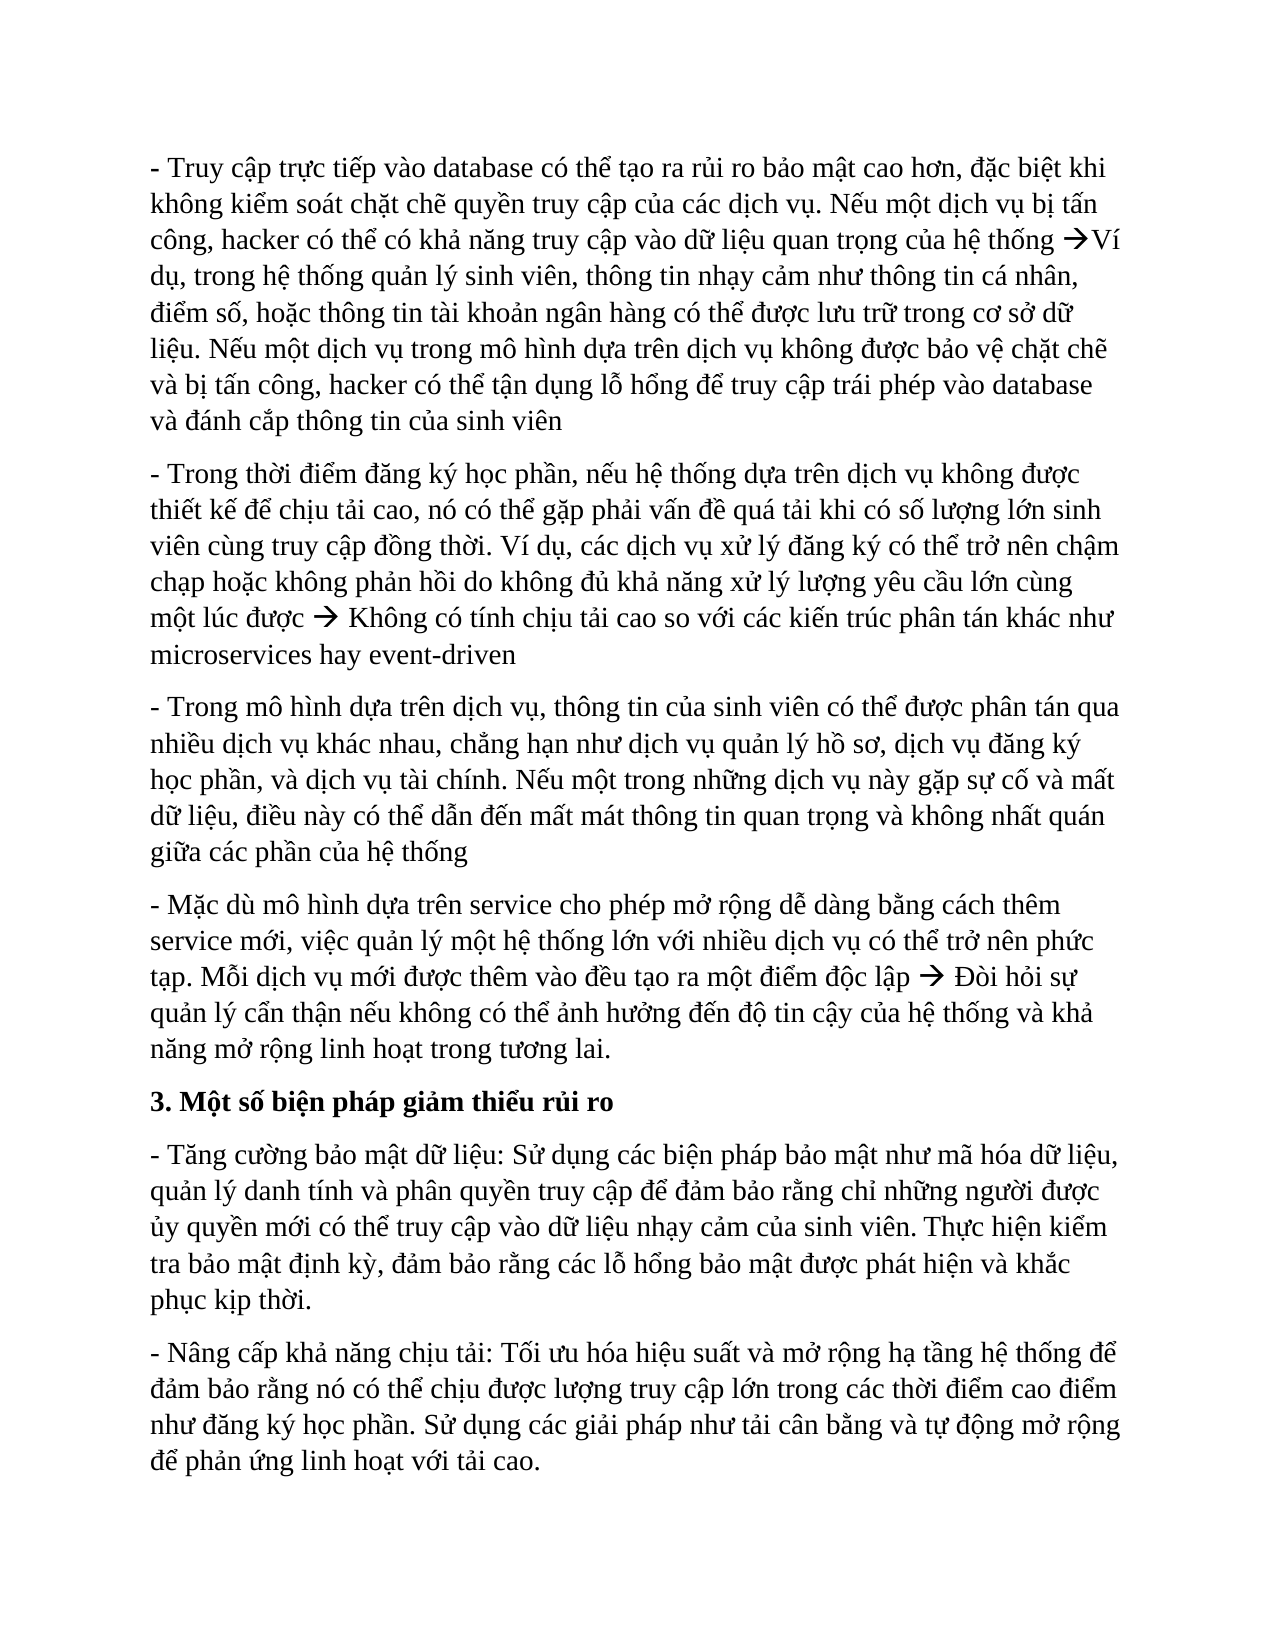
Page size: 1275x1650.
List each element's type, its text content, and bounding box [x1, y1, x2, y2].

text 3. Một số biện pháp giảm thiểu rủi ro [150, 1084, 1125, 1118]
text - Trong thời điểm đăng ký học phần, nếu hệ thống dựa trên dịch vụ không được thiết kế để chịu tải cao, nó có thể gặp phải vấn đề quá tải khi có số lượng lớn sinh viên cùng truy cập đồng thời. Ví dụ, các dịch vụ xử lý đăng ký có thể trở nên chậm chạp hoặc không phản hồi do không đủ khả năng xử lý lượng yêu cầu lớn cùng một lúc được Không có tính chịu tải cao so với các kiến trúc phân tán khác như microservices hay event-driven [150, 456, 1125, 670]
text - Truy cập trực tiếp vào database có thể tạo ra rủi ro bảo mật cao hơn, đặc biệt khi không kiểm soát chặt chẽ quyền truy cập của các dịch vụ. Nếu một dịch vụ bị tấn công, hacker có thể có khả năng truy cập vào dữ liệu quan trọng của hệ thống Ví dụ, trong hệ thống quản lý sinh viên, thông tin nhạy cảm như thông tin cá nhân, điểm số, hoặc thông tin tài khoản ngân hàng có thể được lưu trữ trong cơ sở dữ liệu. Nếu một dịch vụ trong mô hình dựa trên dịch vụ không được bảo vệ chặt chẽ và bị tấn công, hacker có thể tận dụng lỗ hổng để truy cập trái phép vào database và đánh cắp thông tin của sinh viên [150, 150, 1125, 437]
text - Mặc dù mô hình dựa trên service cho phép mở rộng dễ dàng bằng cách thêm service mới, việc quản lý một hệ thống lớn với nhiều dịch vụ có thể trở nên phức tạp. Mỗi dịch vụ mới được thêm vào đều tạo ra một điểm độc lập Đòi hỏi sự quản lý cẩn thận nếu không có thể ảnh hưởng đến độ tin cậy của hệ thống và khả năng mở rộng linh hoạt trong tương lai. [150, 887, 1125, 1065]
text - Trong mô hình dựa trên dịch vụ, thông tin của sinh viên có thể được phân tán qua nhiều dịch vụ khác nhau, chẳng hạn như dịch vụ quản lý hồ sơ, dịch vụ đăng ký học phần, và dịch vụ tài chính. Nếu một trong những dịch vụ này gặp sự cố và mất dữ liệu, điều này có thể dẫn đến mất mát thông tin quan trọng và không nhất quán giữa các phần của hệ thống [150, 689, 1125, 868]
text - Nâng cấp khả năng chịu tải: Tối ưu hóa hiệu suất và mở rộng hạ tầng hệ thống để đảm bảo rằng nó có thể chịu được lượng truy cập lớn trong các thời điểm cao điểm như đăng ký học phần. Sử dụng các giải pháp như tải cân bằng và tự động mở rộng để phản ứng linh hoạt với tải cao. [150, 1335, 1125, 1477]
text - Tăng cường bảo mật dữ liệu: Sử dụng các biện pháp bảo mật như mã hóa dữ liệu, quản lý danh tính và phân quyền truy cập để đảm bảo rằng chỉ những người được ủy quyền mới có thể truy cập vào dữ liệu nhạy cảm của sinh viên. Thực hiện kiểm tra bảo mật định kỳ, đảm bảo rằng các lỗ hổng bảo mật được phát hiện và khắc phục kịp thời. [150, 1137, 1125, 1315]
